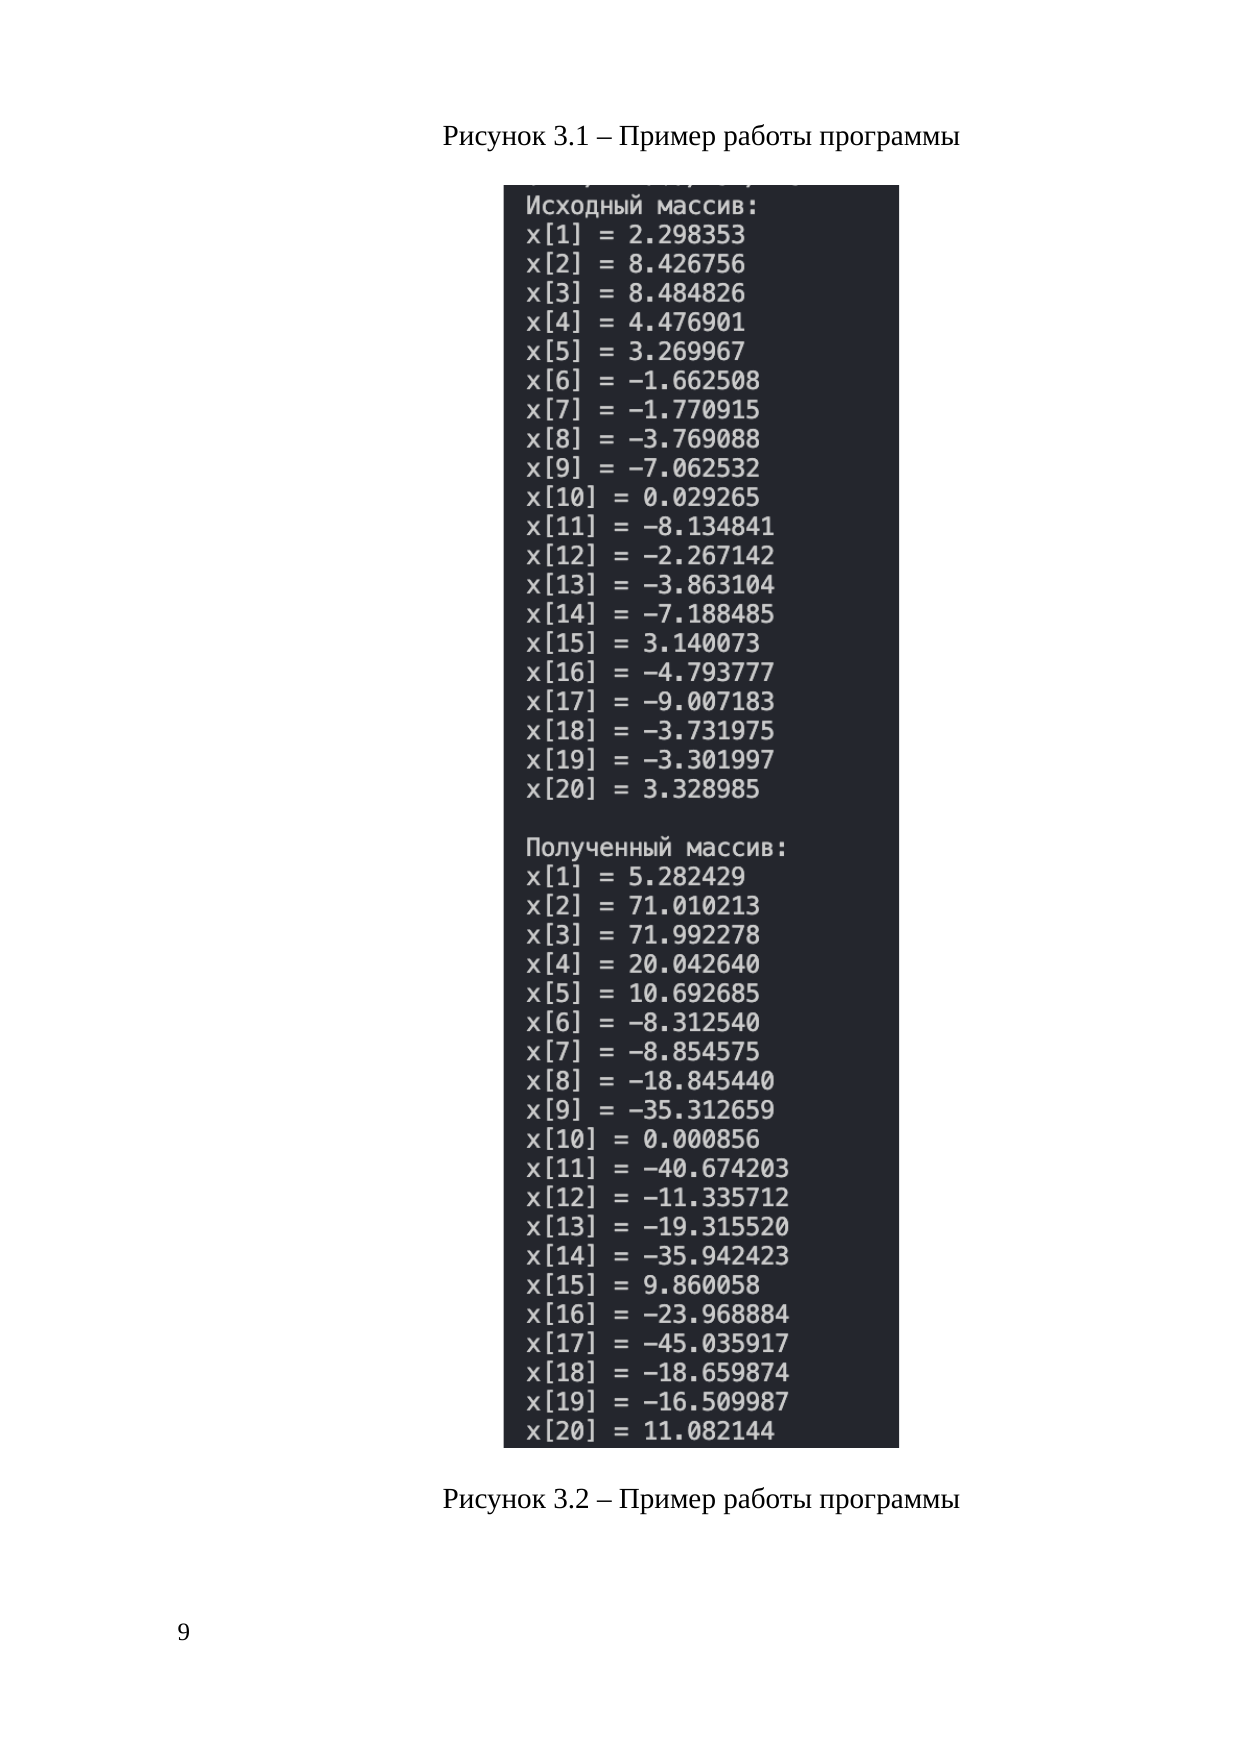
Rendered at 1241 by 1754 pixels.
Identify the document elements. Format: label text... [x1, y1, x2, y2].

text Рисунок 3.1 – Пример работы программы [177, 118, 1152, 152]
picture [503, 185, 900, 1448]
text Рисунок 3.2 – Пример работы программы [177, 1481, 1152, 1515]
